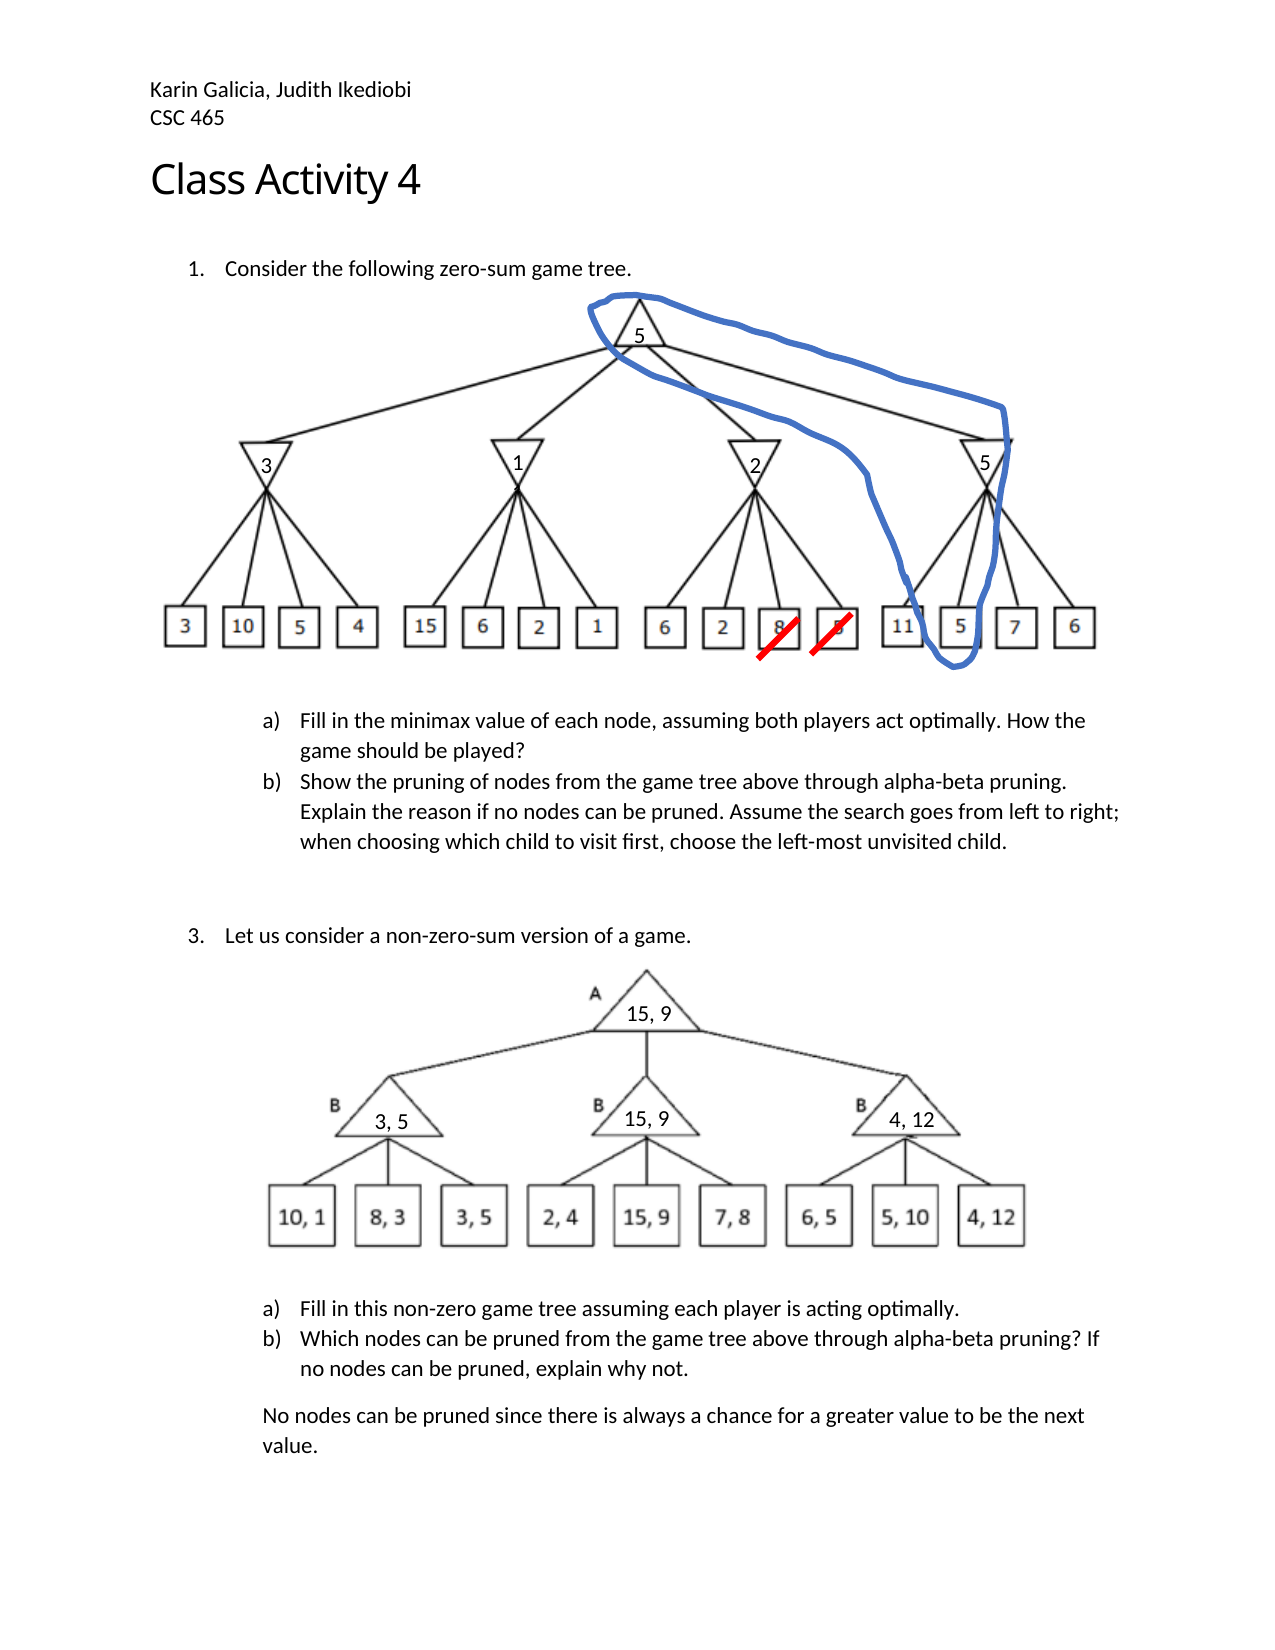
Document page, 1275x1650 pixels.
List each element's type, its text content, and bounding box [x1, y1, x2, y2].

list Let us consider a non-zero-sum version of a game. [187, 921, 1125, 949]
title Class Activity 4 [150, 150, 1125, 207]
picture [594, 299, 1004, 663]
list Fill in this non-zero game tree assuming each player is acting optimally. [262, 1294, 1125, 1322]
list Show the pruning of nodes from the game tree above through alpha-beta pruning. Explain the reason if no nodes can be pruned. Assume the search goes from left to right; when choosing which child to visit first, choose the left-most unvisited child. [262, 767, 1125, 855]
picture [150, 293, 1125, 672]
list Which nodes can be pruned from the game tree above through alpha-beta pruning? If no nodes can be pruned, explain why not. [262, 1324, 1125, 1382]
picture [150, 951, 1108, 1260]
text No nodes can be pruned since there is always a chance for a greater value to be the next value. [262, 1401, 1125, 1459]
list Fill in the minimax value of each node, assuming both players act optimally. How the game should be played? [262, 706, 1125, 765]
list Consider the following zero-sum game tree. [187, 254, 1125, 282]
